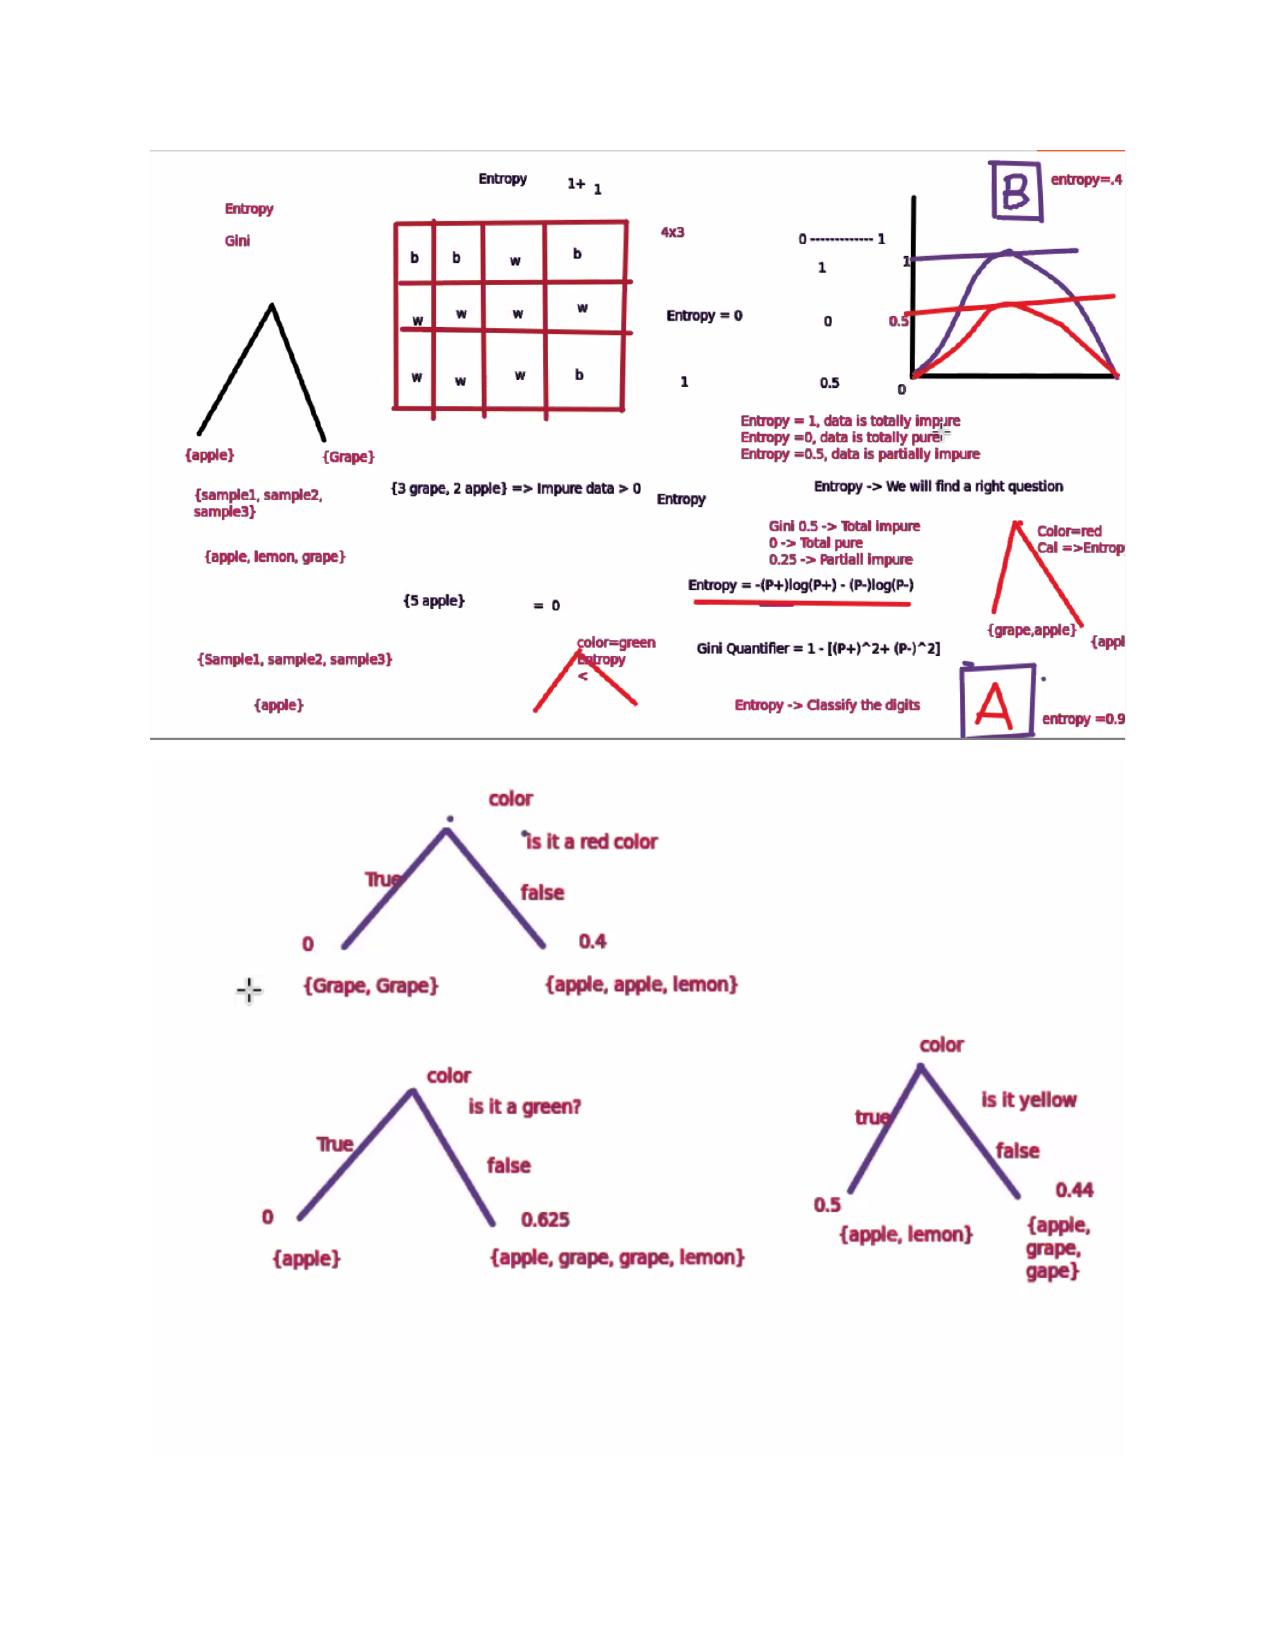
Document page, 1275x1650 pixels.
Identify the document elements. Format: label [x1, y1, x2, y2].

picture [150, 758, 1125, 1457]
picture [150, 150, 1125, 740]
